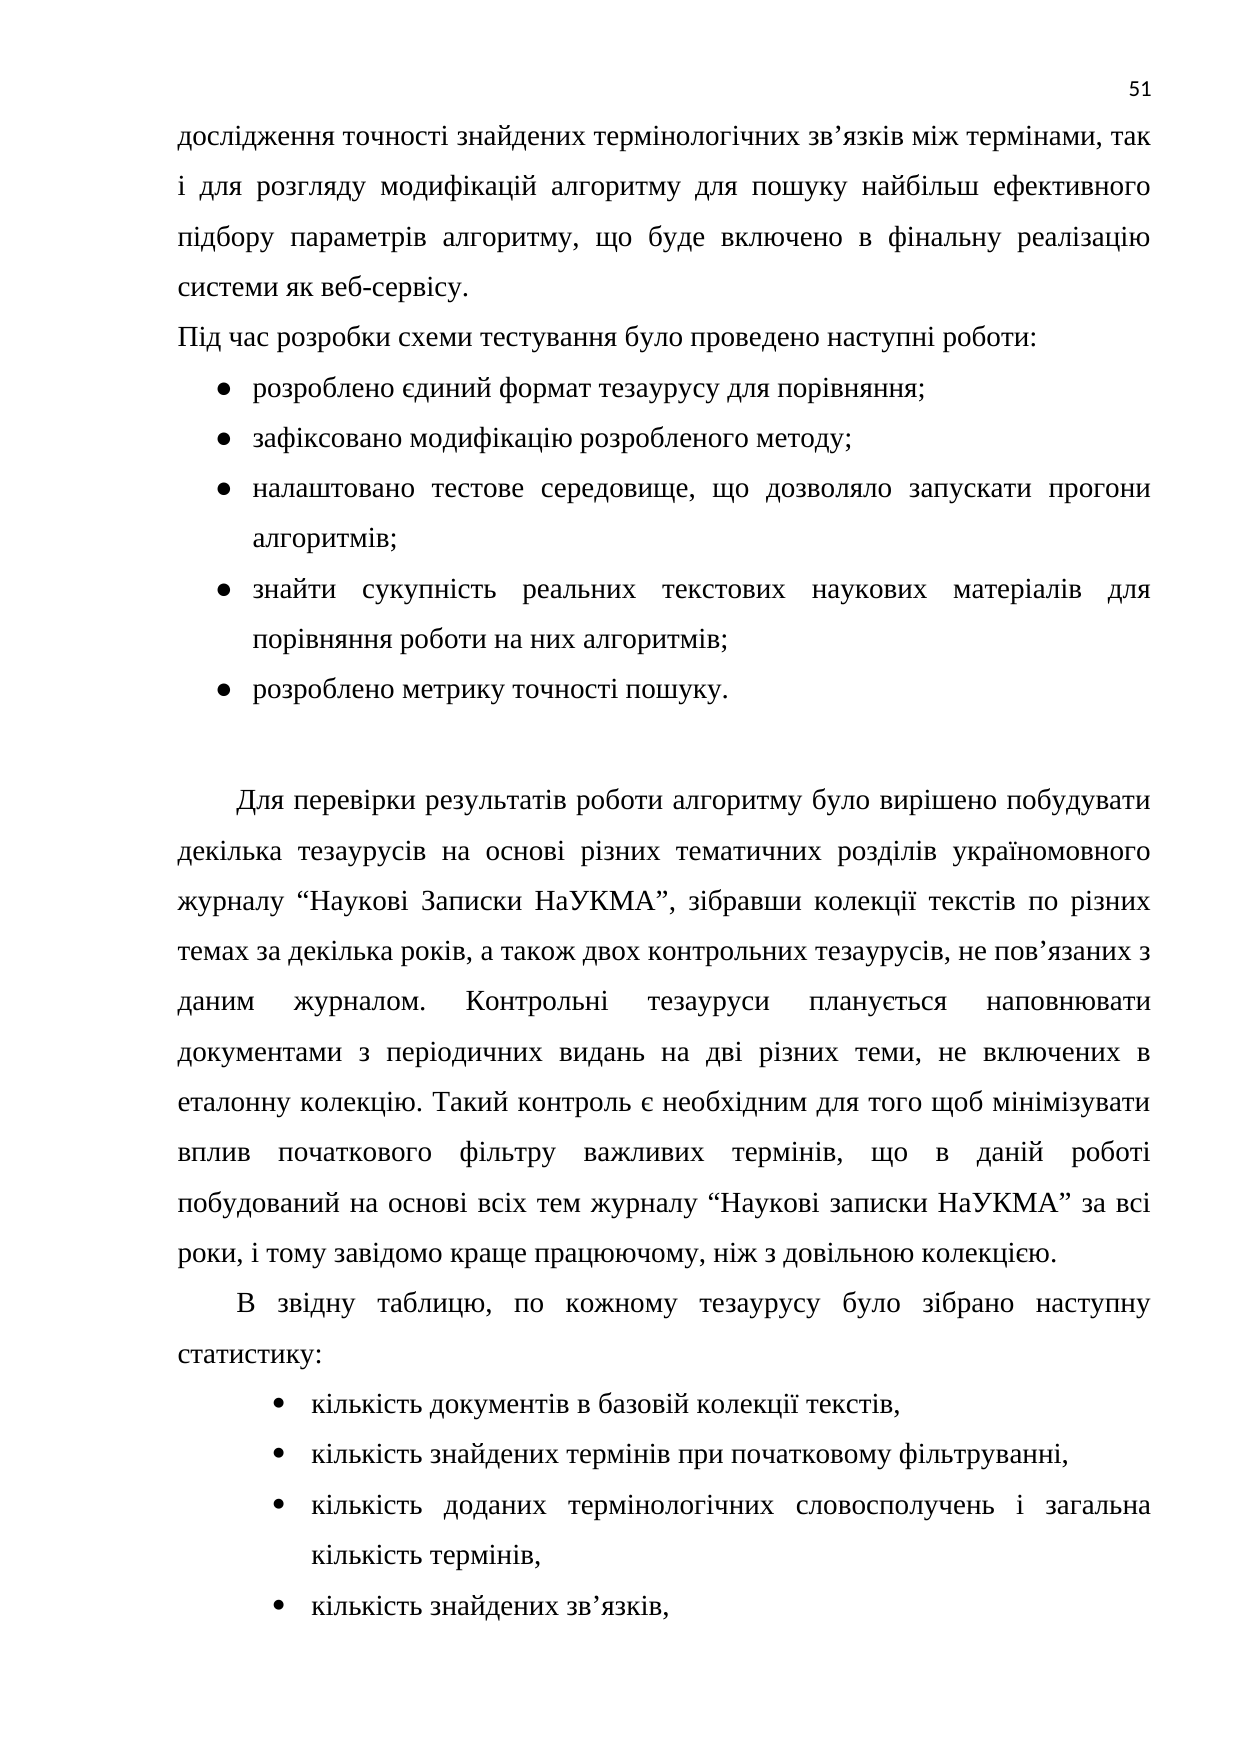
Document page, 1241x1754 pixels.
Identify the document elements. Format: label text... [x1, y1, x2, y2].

text Під час розробки схеми тестування було проведено наступні роботи: [177, 319, 1152, 353]
list кількість документів в базовій колекції текстів, [274, 1386, 1152, 1420]
list знайти сукупність реальних текстових наукових матеріалів для порівняння роботи на них алгоритмів; [215, 571, 1152, 655]
list налаштовано тестове середовище, що дозволяло запускати прогони алгоритмів; [215, 470, 1152, 554]
list кількість знайдених зв’язків, [274, 1588, 1152, 1621]
list зафіксовано модифікацію розробленого методу; [215, 420, 1152, 453]
text В звідну таблицю, по кожному тезаурусу було зібрано наступну статистику: [177, 1285, 1152, 1369]
list розроблено єдиний формат тезаурусу для порівняння; [215, 370, 1152, 403]
list розроблено метрику точності пошуку. [215, 672, 1152, 705]
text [177, 118, 1152, 303]
list кількість доданих термінологічних словосполучень і загальна кількість термінів, [274, 1487, 1152, 1571]
text Для перевірки результатів роботи алгоритму було вирішено побудувати декілька тезаурусів на основі різних тематичних розділів україномовного журналу “Наукові Записки НаУКМА”, зібравши колекції текстів по різних темах за декілька років, а також двох контрольних тезаурусів, не пов’язаних з даним журналом. Контрольні тезауруси планується наповнювати документами з періодичних видань на дві різних теми, не включених в еталонну колекцію. Такий контроль є необхідним для того щоб мінімізувати вплив початкового фільтру важливих термінів, що в даній роботі побудований на основі всіх тем журналу “Наукові записки НаУКМА” за всі роки, і тому завідомо краще працюючому, ніж з довільною колекцією. [177, 782, 1152, 1269]
list кількість знайдених термінів при початковому фільтруванні, [274, 1436, 1152, 1470]
